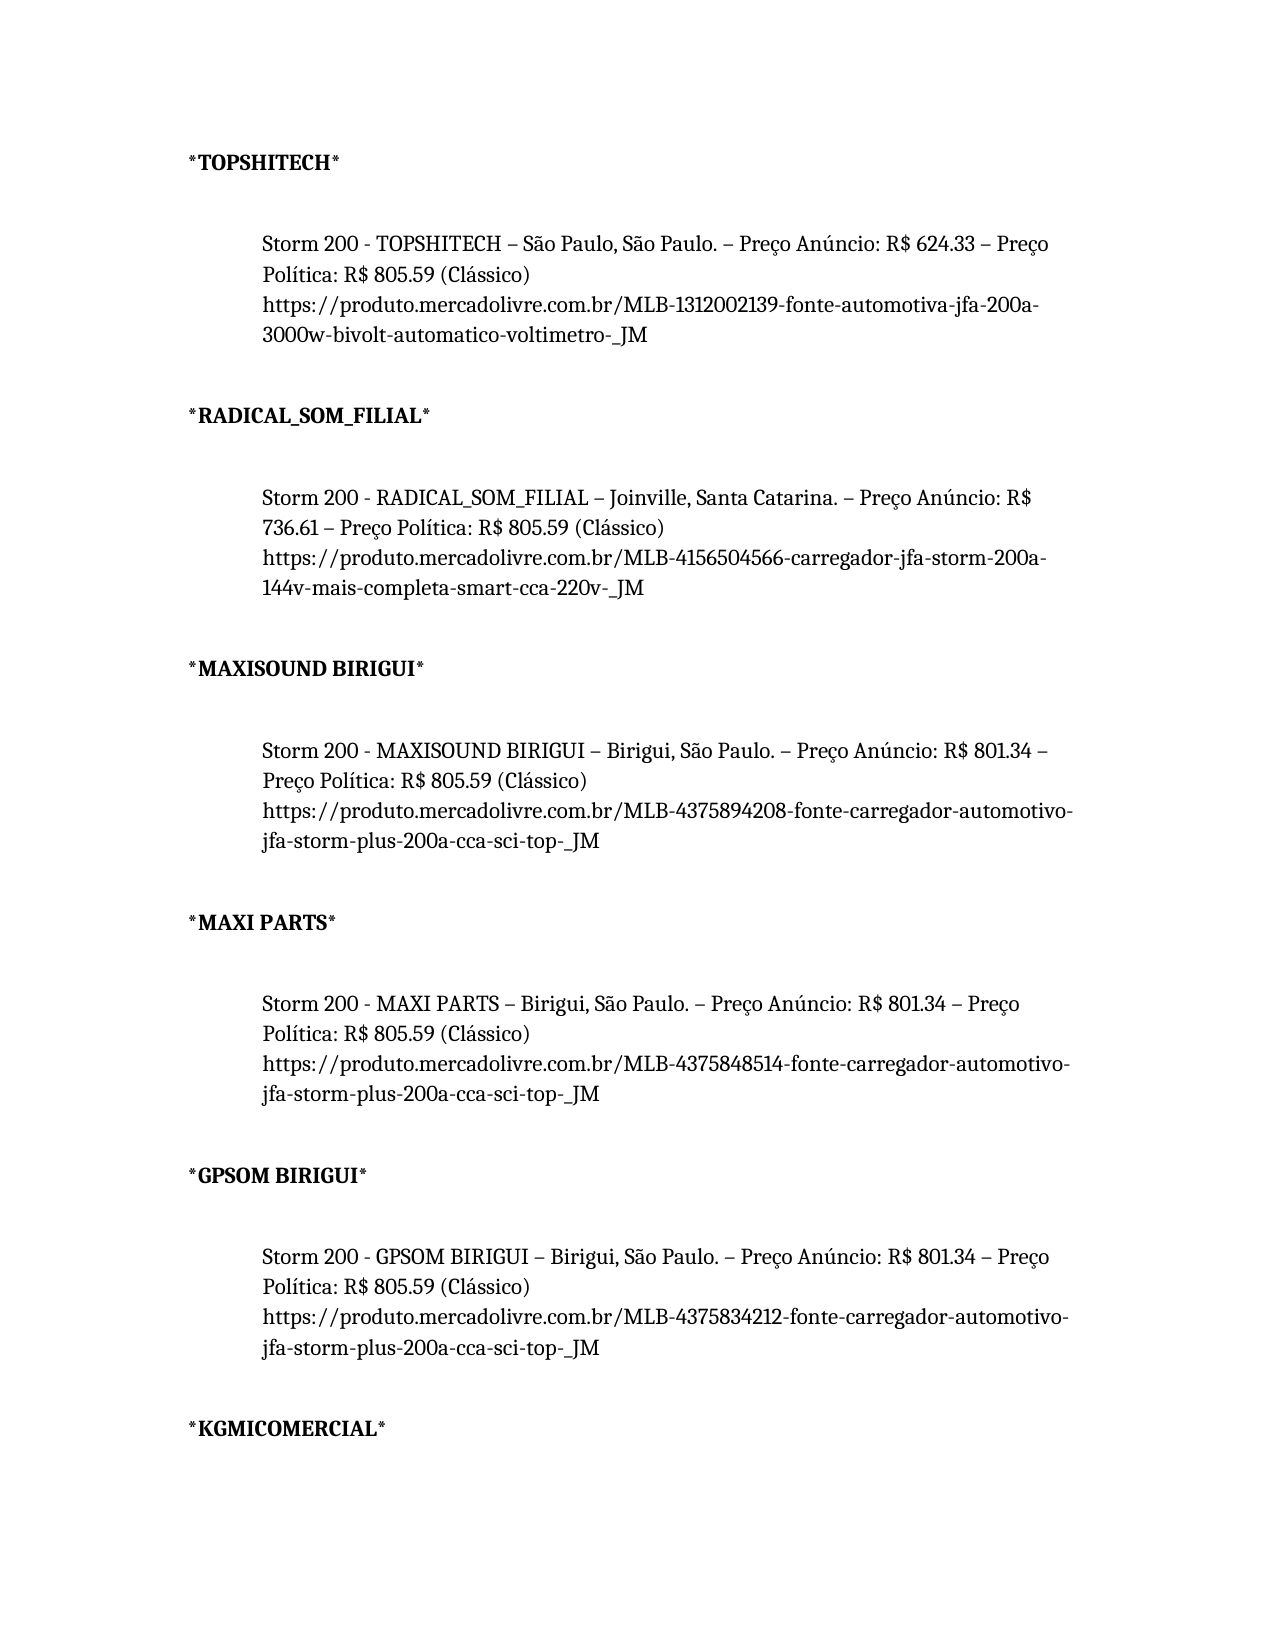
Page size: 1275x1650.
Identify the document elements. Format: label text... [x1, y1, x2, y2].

text *KGMICOMERCIAL* [187, 1416, 1087, 1472]
text *MAXI PARTS* [187, 909, 1087, 966]
text Storm 200 - MAXISOUND BIRIGUI – Birigui, São Paulo. – Preço Anúncio: R$ 801.34 – Preço Política: R$ 805.59 (Clássico) https://produto.mercadolivre.com.br/MLB-4375894208-fonte-carregador-automotivo-jfa-storm-plus-200a-cca-sci-top-_JM [262, 737, 1087, 885]
text Storm 200 - TOPSHITECH – São Paulo, São Paulo. – Preço Anúncio: R$ 624.33 – Preço Política: R$ 805.59 (Clássico) https://produto.mercadolivre.com.br/MLB-1312002139-fonte-automotiva-jfa-200a-3000w-bivolt-automatico-voltimetro-_JM [262, 231, 1087, 378]
text *TOPSHITECH* [187, 150, 1087, 207]
text *MAXISOUND BIRIGUI* [187, 656, 1087, 713]
text *GPSOM BIRIGUI* [187, 1162, 1087, 1219]
text Storm 200 - GPSOM BIRIGUI – Birigui, São Paulo. – Preço Anúncio: R$ 801.34 – Preço Política: R$ 805.59 (Clássico) https://produto.mercadolivre.com.br/MLB-4375834212-fonte-carregador-automotivo-jfa-storm-plus-200a-cca-sci-top-_JM [262, 1244, 1087, 1391]
text Storm 200 - RADICAL_SOM_FILIAL – Joinville, Santa Catarina. – Preço Anúncio: R$ 736.61 – Preço Política: R$ 805.59 (Clássico) https://produto.mercadolivre.com.br/MLB-4156504566-carregador-jfa-storm-200a-144v-mais-completa-smart-cca-220v-_JM [262, 484, 1087, 632]
text *RADICAL_SOM_FILIAL* [187, 403, 1087, 460]
text Storm 200 - MAXI PARTS – Birigui, São Paulo. – Preço Anúncio: R$ 801.34 – Preço Política: R$ 805.59 (Clássico) https://produto.mercadolivre.com.br/MLB-4375848514-fonte-carregador-automotivo-jfa-storm-plus-200a-cca-sci-top-_JM [262, 991, 1087, 1138]
